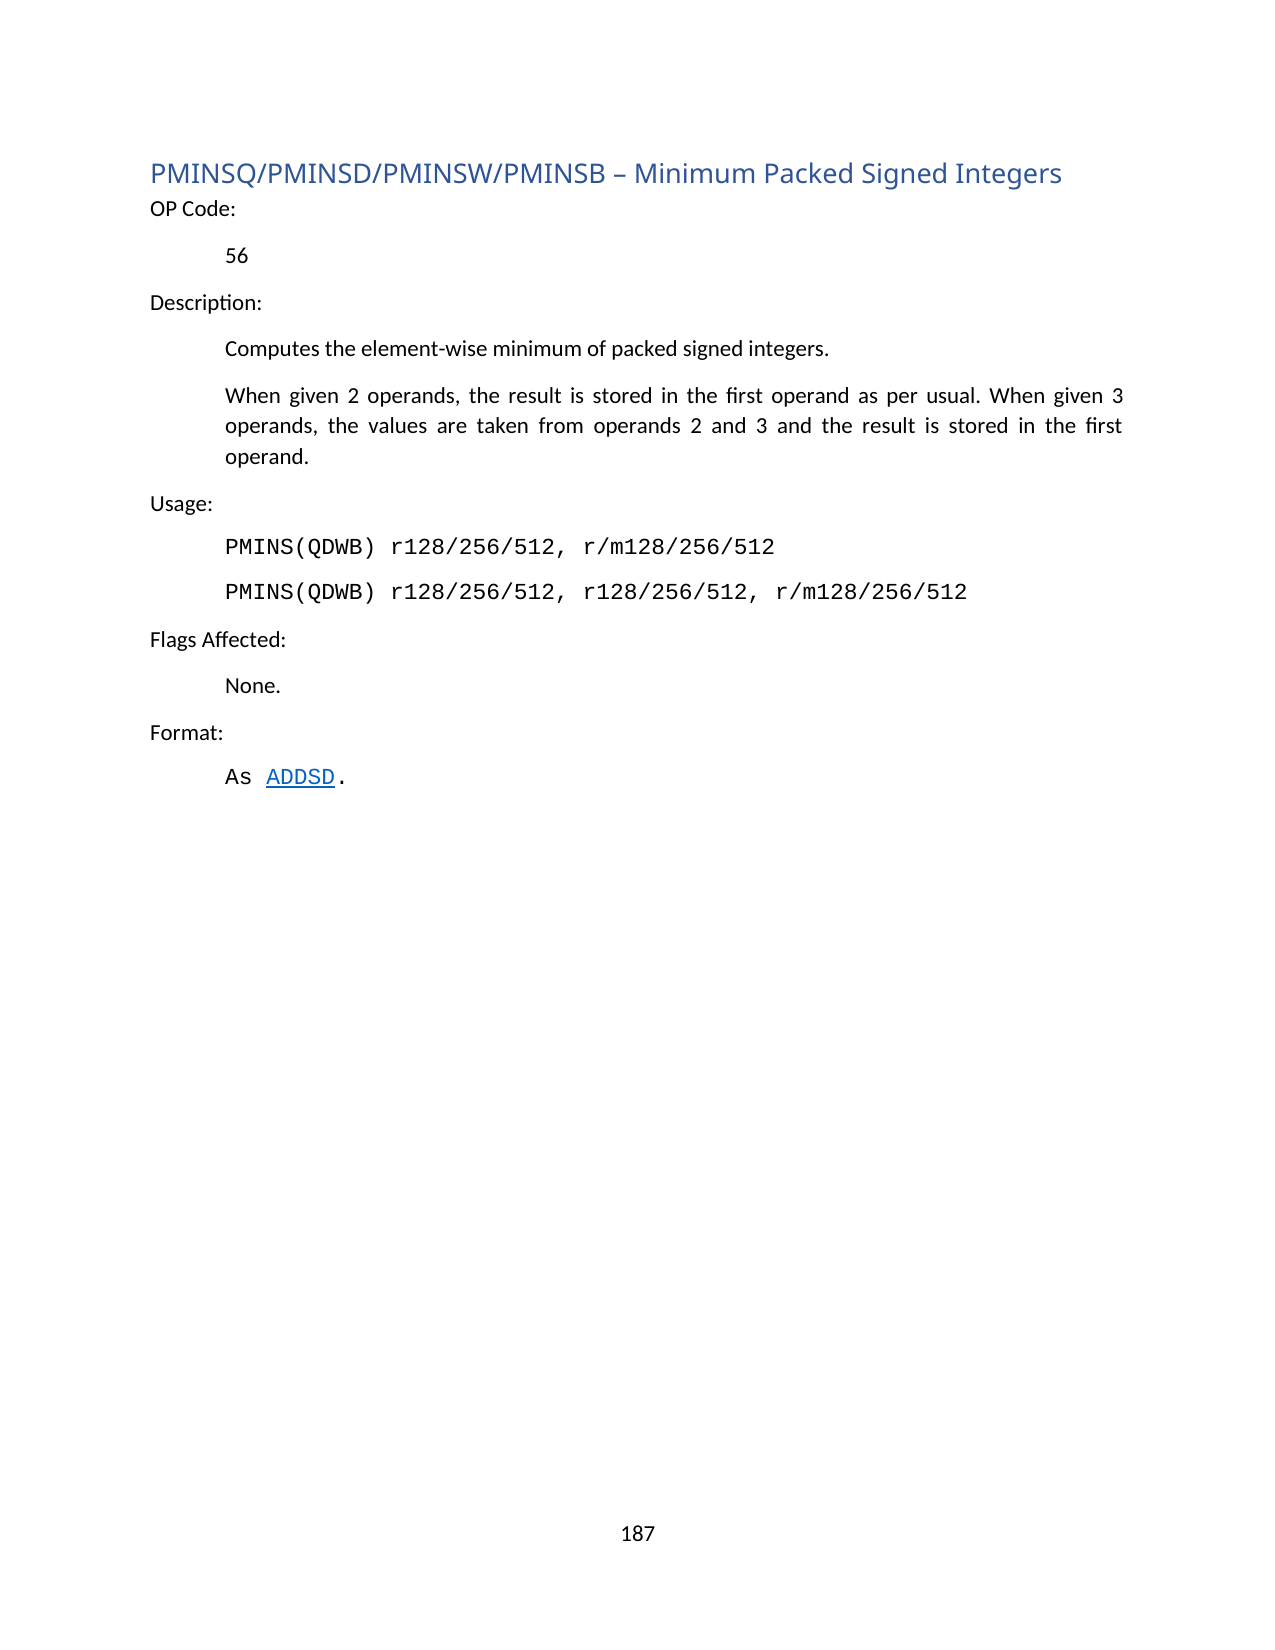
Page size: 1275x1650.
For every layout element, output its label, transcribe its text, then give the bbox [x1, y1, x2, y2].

subtitle PMINSQ/PMINSD/PMINSW/PMINSB – Minimum Packed Signed Integers [150, 154, 1125, 191]
text Flags Affected: [150, 625, 1125, 653]
text 56 [225, 241, 1125, 269]
text Description: [150, 288, 1125, 316]
text Usage: [150, 489, 1125, 517]
text Computes the element-wise minimum of packed signed integers. [225, 334, 1125, 363]
text When given 2 operands, the result is stored in the first operand as per usual. When given 3 operands, the values are taken from operands 2 and 3 and the result is stored in the first operand. [225, 381, 1125, 470]
text PMINS(QDWB) r128/256/512, r/m128/256/512 [225, 536, 1125, 562]
text OP Code: [150, 194, 1125, 222]
text None. [225, 672, 1125, 700]
text As ADDSD. [225, 765, 1125, 791]
text Format: [150, 718, 1125, 747]
text PMINS(QDWB) r128/256/512, r128/256/512, r/m128/256/512 [225, 580, 1125, 606]
